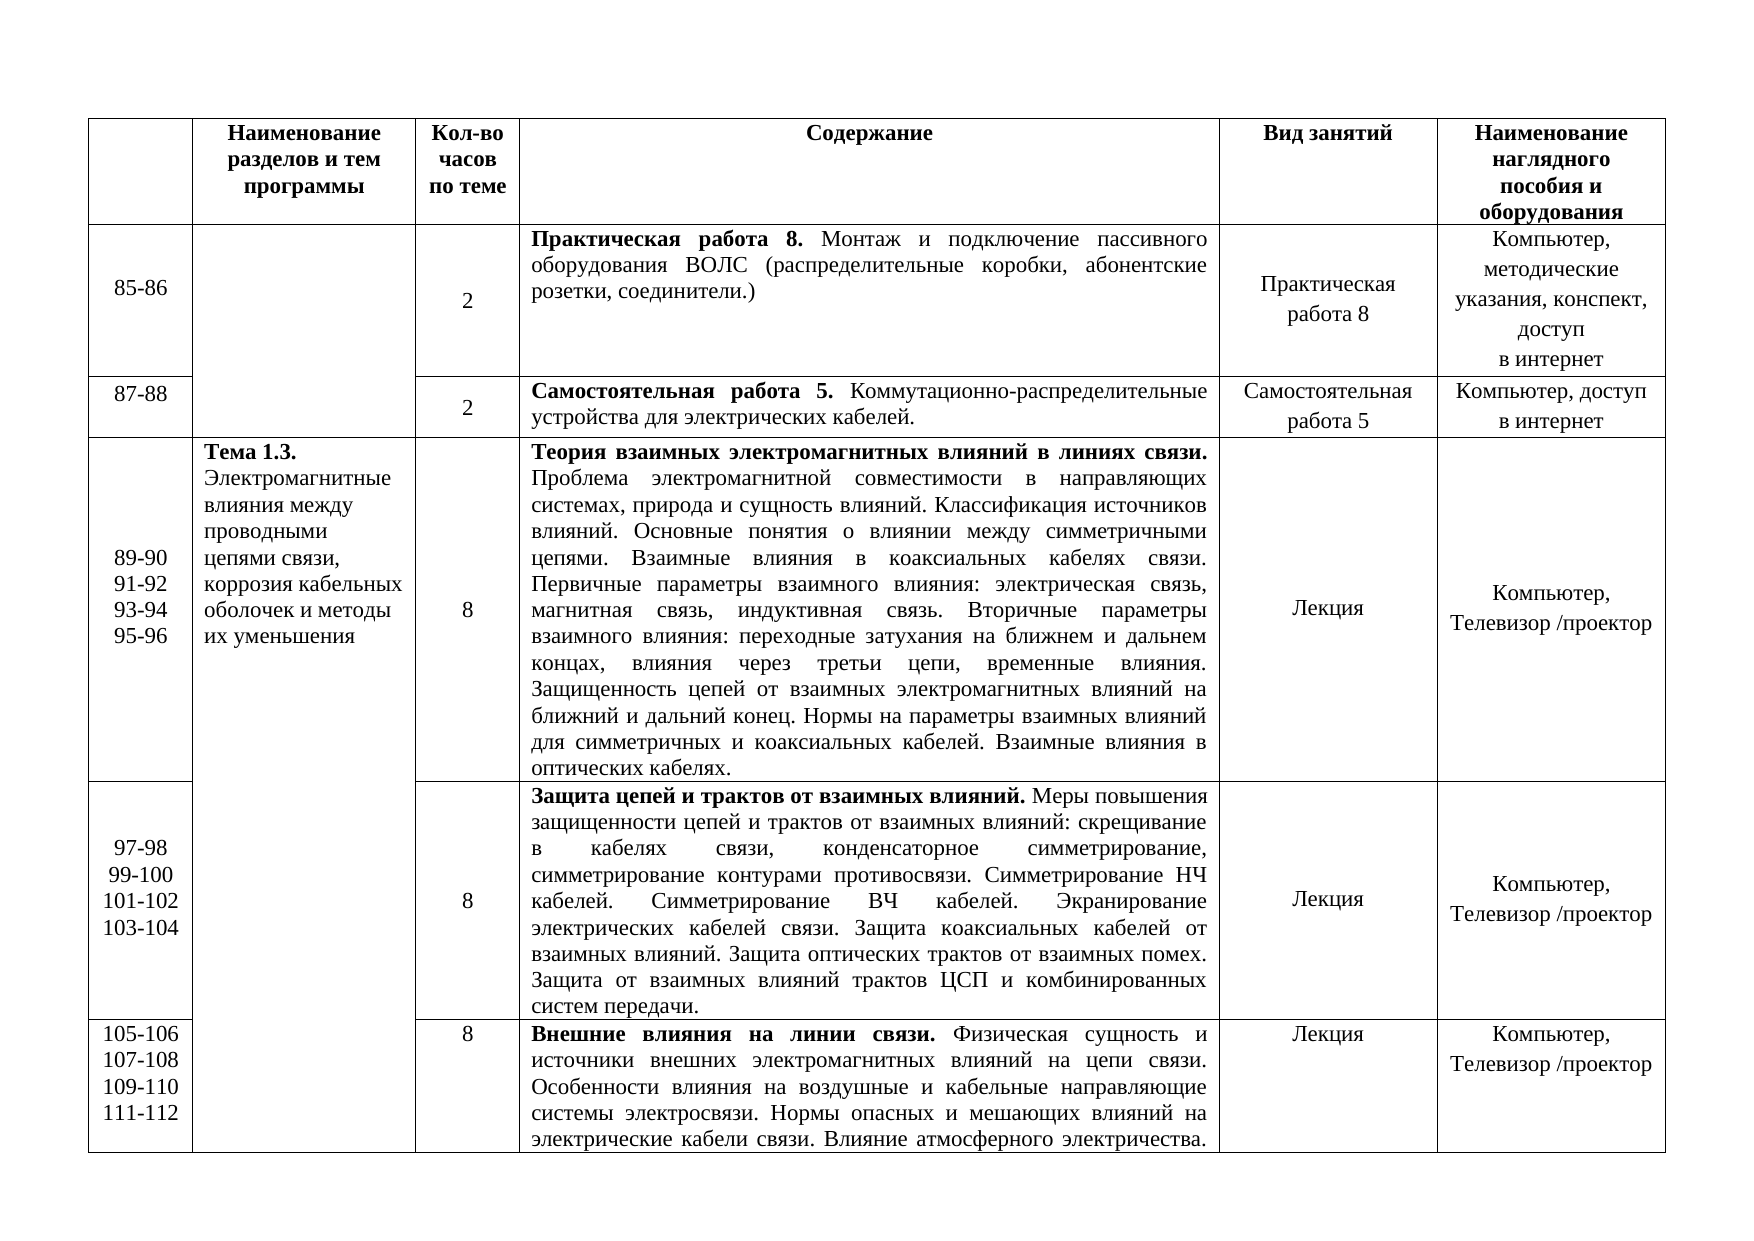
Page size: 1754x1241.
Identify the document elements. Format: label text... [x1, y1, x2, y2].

table_cell 2 [416, 225, 519, 376]
table_cell 2 [416, 377, 519, 437]
table_cell 105-106 107-108 109-110 111-112 [89, 1020, 192, 1152]
table_cell 8 [416, 782, 519, 1019]
table_cell Самостоятельная работа 5 [1220, 377, 1437, 437]
table_header Наименование наглядного пособия и оборудования [1438, 119, 1665, 223]
table_cell Защита цепей и трактов от взаимных влияний. Меры повышения защищенности цепей и трактов от взаимных влияний: скрещивание в кабелях связи, конденсаторное симметрирование, симметрирование контурами противосвязи. Симметрирование НЧ кабелей. Симметрирование ВЧ кабелей. Экранирование электрических кабелей связи. Защита коаксиальных кабелей от взаимных влияний. Защита оптических трактов от взаимных помех. Защита от взаимных влияний трактов ЦСП и комбинированных систем передачи. [520, 782, 1219, 1019]
table_header Содержание [520, 119, 1219, 223]
table_cell Компьютер, Телевизор /проектор [1438, 438, 1665, 781]
table_cell Компьютер, доступ в интернет [1438, 377, 1665, 437]
table_cell Лекция [1220, 1020, 1437, 1152]
table_cell Лекция [1220, 782, 1437, 1019]
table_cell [520, 1020, 1219, 1152]
table_cell 8 [416, 438, 519, 781]
table_cell 8 [416, 1020, 519, 1152]
table_header Кол-во часов по теме [416, 119, 519, 223]
table_header Наименование разделов и тем программы [193, 119, 415, 223]
table_cell Компьютер, Телевизор /проектор [1438, 782, 1665, 1019]
table_cell 89-90 91-92 93-94 95-96 [89, 438, 192, 781]
table_cell Компьютер, Телевизор /проектор [1438, 1020, 1665, 1152]
table_cell 87-88 [89, 377, 192, 437]
table_cell Лекция [1220, 438, 1437, 781]
table_cell Компьютер, методические указания, конспект, доступ в интернет [1438, 225, 1665, 376]
table_cell Практическая работа 8 [1220, 225, 1437, 376]
table_cell 85-86 [89, 225, 192, 376]
table_cell Самостоятельная работа 5. Коммутационно-распределительные устройства для электрических кабелей. [520, 377, 1219, 437]
table_cell Теория взаимных электромагнитных влияний в линиях связи. Проблема электромагнитной совместимости в направляющих системах, природа и сущность влияний. Классификация источников влияний. Основные понятия о влиянии между симметричными цепями. Взаимные влияния в коаксиальных кабелях связи. Первичные параметры взаимного влияния: электрическая связь, магнитная связь, индуктивная связь. Вторичные параметры взаимного влияния: переходные затухания на ближнем и дальнем концах, влияния через третьи цепи, временные влияния. Защищенность цепей от взаимных электромагнитных влияний на ближний и дальний конец. Нормы на параметры взаимных влияний для симметричных и коаксиальных кабелей. Взаимные влияния в оптических кабелях. [520, 438, 1219, 781]
table_cell Тема 1.3. Электромагнитные влияния между проводными цепями связи, коррозия кабельных оболочек и методы их уменьшения [193, 438, 415, 1152]
table_header Вид занятий [1220, 119, 1437, 223]
table_cell 97-98 99-100 101-102 103-104 [89, 782, 192, 1019]
table_header [89, 119, 192, 223]
table_cell Практическая работа 8. Монтаж и подключение пассивного оборудования ВОЛС (распределительные коробки, абонентские розетки, соединители.) [520, 225, 1219, 376]
